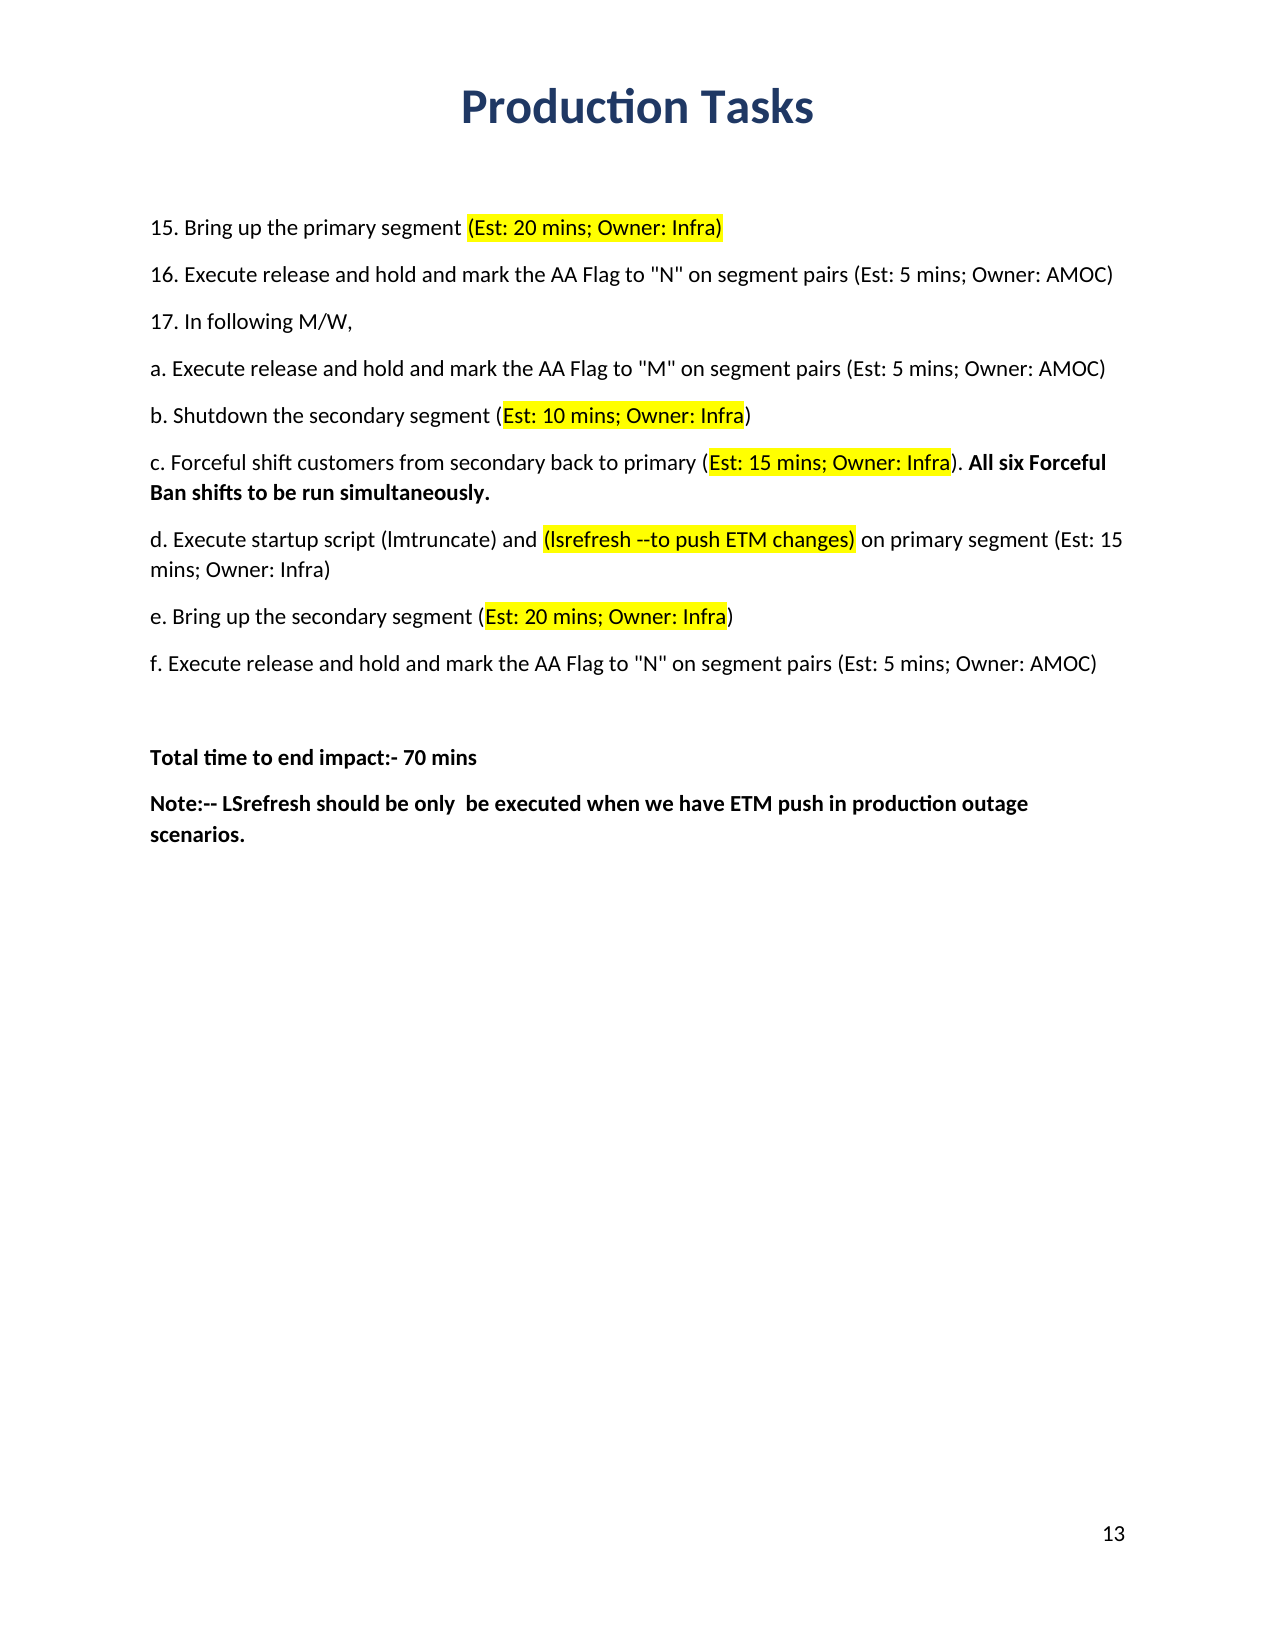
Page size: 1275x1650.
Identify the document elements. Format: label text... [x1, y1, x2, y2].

text b. Shutdown the secondary segment (Est: 10 mins; Owner: Infra) [150, 401, 503, 429]
text b. Shutdown the secondary segment (Est: 10 mins; Owner: Infra) [744, 401, 1125, 429]
text d. Execute startup script (lmtruncate) and (lsrefresh --to push ETM changes) on primary segment (Est: 15 mins; Owner: Infra) [150, 525, 1125, 583]
text a. Execute release and hold and mark the AA Flag to "M" on segment pairs (Est: 5 mins; Owner: AMOC) [150, 354, 1125, 382]
text f. Execute release and hold and mark the AA Flag to "N" on segment pairs (Est: 5 mins; Owner: AMOC) [150, 649, 1125, 677]
text 15. Bring up the primary segment (Est: 20 mins; Owner: Infra) [150, 213, 1125, 242]
text Total time to end impact:- 70 mins [150, 743, 1125, 771]
text 17. In following M/W, [150, 307, 1125, 335]
text 16. Execute release and hold and mark the AA Flag to "N" on segment pairs (Est: 5 mins; Owner: AMOC) [150, 260, 1125, 288]
text c. Forceful shift customers from secondary back to primary (Est: 15 mins; Owner: Infra). All six Forceful Ban shifts to be run simultaneously. [150, 448, 1125, 506]
text e. Bring up the secondary segment (Est: 20 mins; Owner: Infra) [727, 602, 1125, 630]
text e. Bring up the secondary segment (Est: 20 mins; Owner: Infra) [150, 602, 485, 630]
text Note:-- LSrefresh should be only be executed when we have ETM push in production outage scenarios. [150, 789, 1125, 848]
